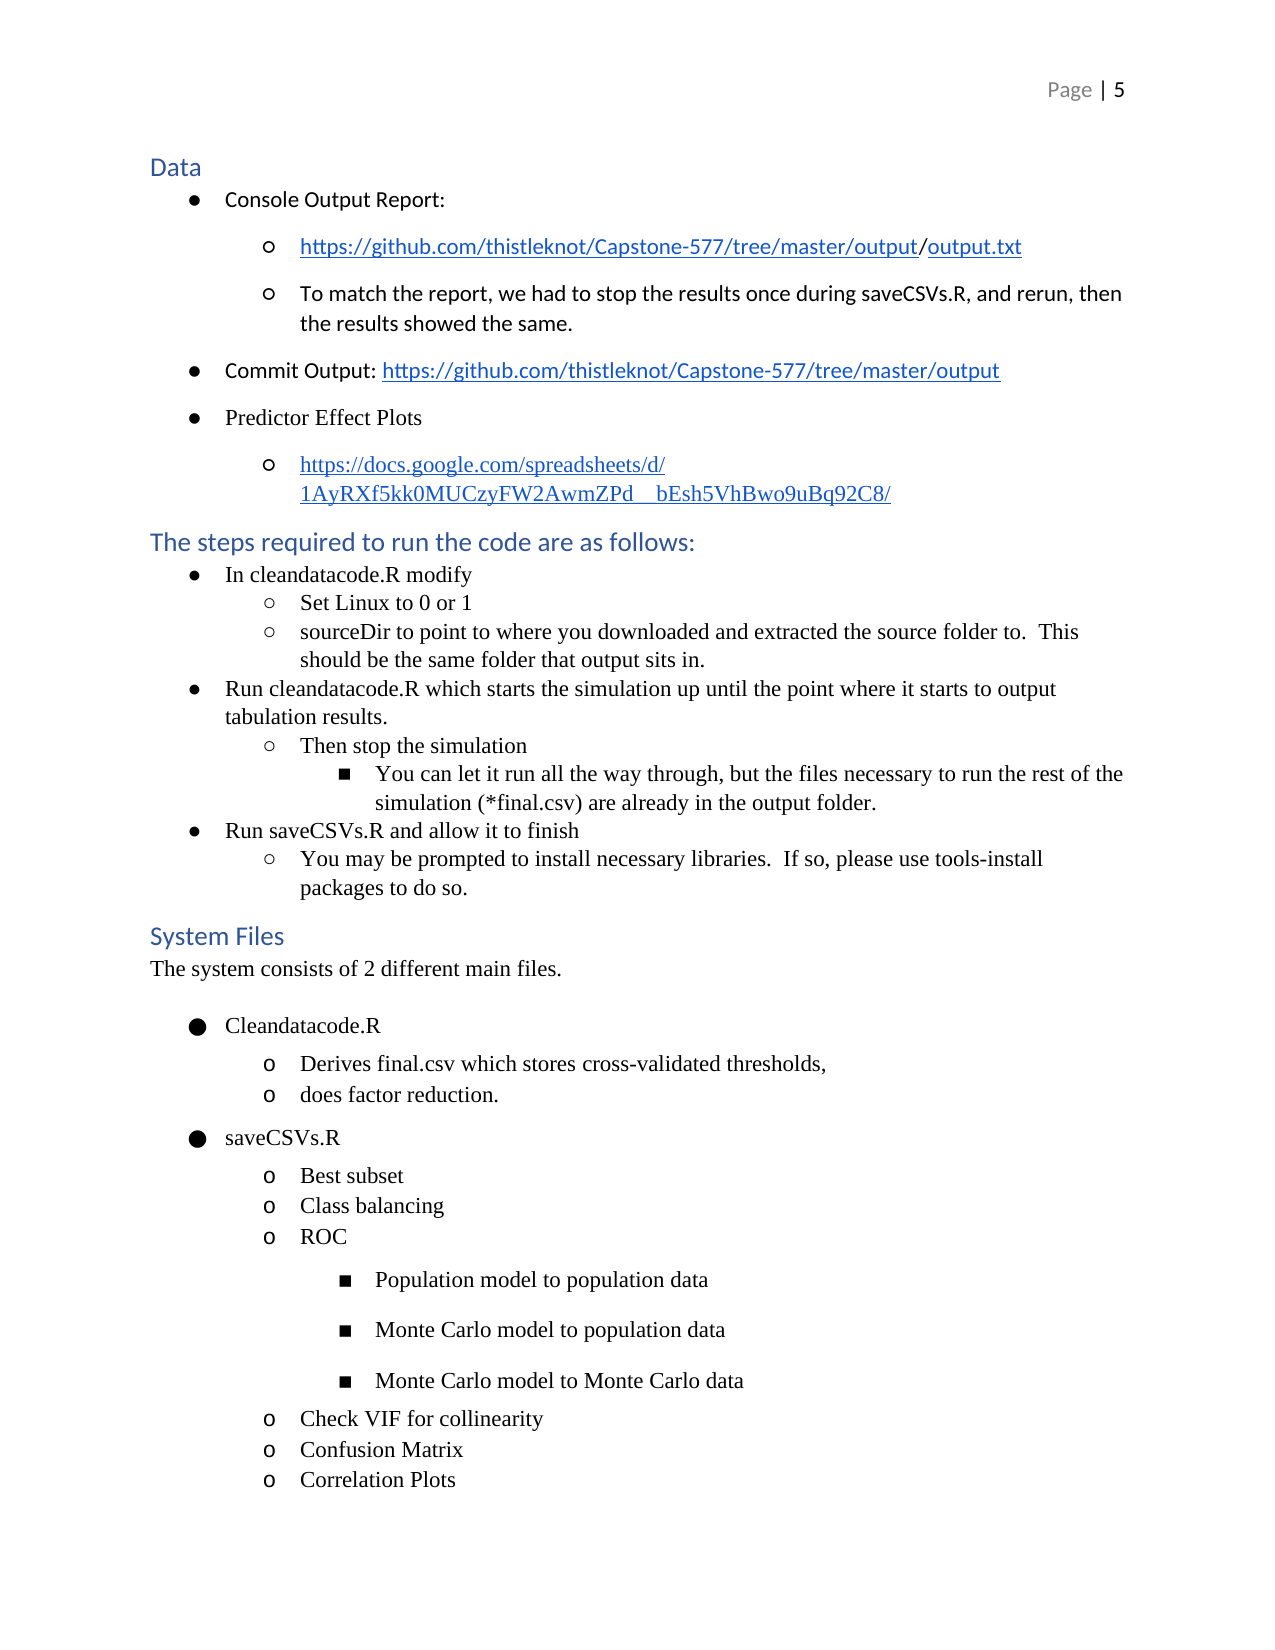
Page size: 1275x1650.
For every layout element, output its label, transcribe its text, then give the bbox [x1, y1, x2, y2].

list Predictor Effect Plots [187, 403, 1125, 431]
list To match the report, we had to stop the results once during saveCSVs.R, and rerun, then the results showed the same. [262, 279, 1125, 338]
list Confusion Matrix [262, 1436, 1125, 1464]
list Derives final.csv which stores cross-validated thresholds, [262, 1050, 1125, 1079]
subtitle Data [150, 150, 1125, 183]
list You can let it run all the way through, but the files necessary to run the rest of the simulation (*final.csv) are already in the output folder. [337, 760, 1125, 815]
list saveCSVs.R [187, 1111, 1125, 1158]
list ROC [262, 1223, 1125, 1251]
list Run cleandatacode.R which starts the simulation up until the point where it starts to output tabulation results. [187, 675, 1125, 729]
list Correlation Plots [262, 1466, 1125, 1494]
list https://docs.google.com/spreadsheets/d/1AyRXf5kk0MUCzyFW2AwmZPd__bEsh5VhBwo9uBq92C8/ [262, 450, 1125, 507]
subtitle The steps required to run the code are as follows: [150, 525, 1125, 558]
text The system consists of 2 different main files. [150, 954, 1125, 981]
list Check VIF for collinearity [262, 1405, 1125, 1434]
subtitle System Files [150, 919, 1125, 952]
list You may be prompted to install necessary libraries. If so, please use tools-install packages to do so. [262, 845, 1125, 900]
list Commit Output: https://github.com/thistleknot/Capstone-577/tree/master/output [187, 356, 1125, 384]
list Console Output Report: [187, 186, 1125, 214]
list Population model to population data [337, 1253, 1125, 1300]
list Monte Carlo model to population data [337, 1304, 1125, 1351]
list Class balancing [262, 1192, 1125, 1221]
list sourceDir to point to where you downloaded and extracted the source folder to. This should be the same folder that output sits in. [262, 618, 1125, 673]
list https://github.com/thistleknot/Capstone-577/tree/master/output/output.txt [262, 232, 1125, 261]
list does factor reduction. [262, 1081, 1125, 1109]
list Cleandatacode.R [187, 1000, 1125, 1047]
list In cleandatacode.R modify [187, 561, 1125, 587]
list Run saveCSVs.R and allow it to finish [187, 817, 1125, 843]
list Then stop the simulation [262, 732, 1125, 758]
list Set Linux to 0 or 1 [262, 589, 1125, 616]
list Best subset [262, 1162, 1125, 1190]
list Monte Carlo model to Monte Carlo data [337, 1355, 1125, 1402]
